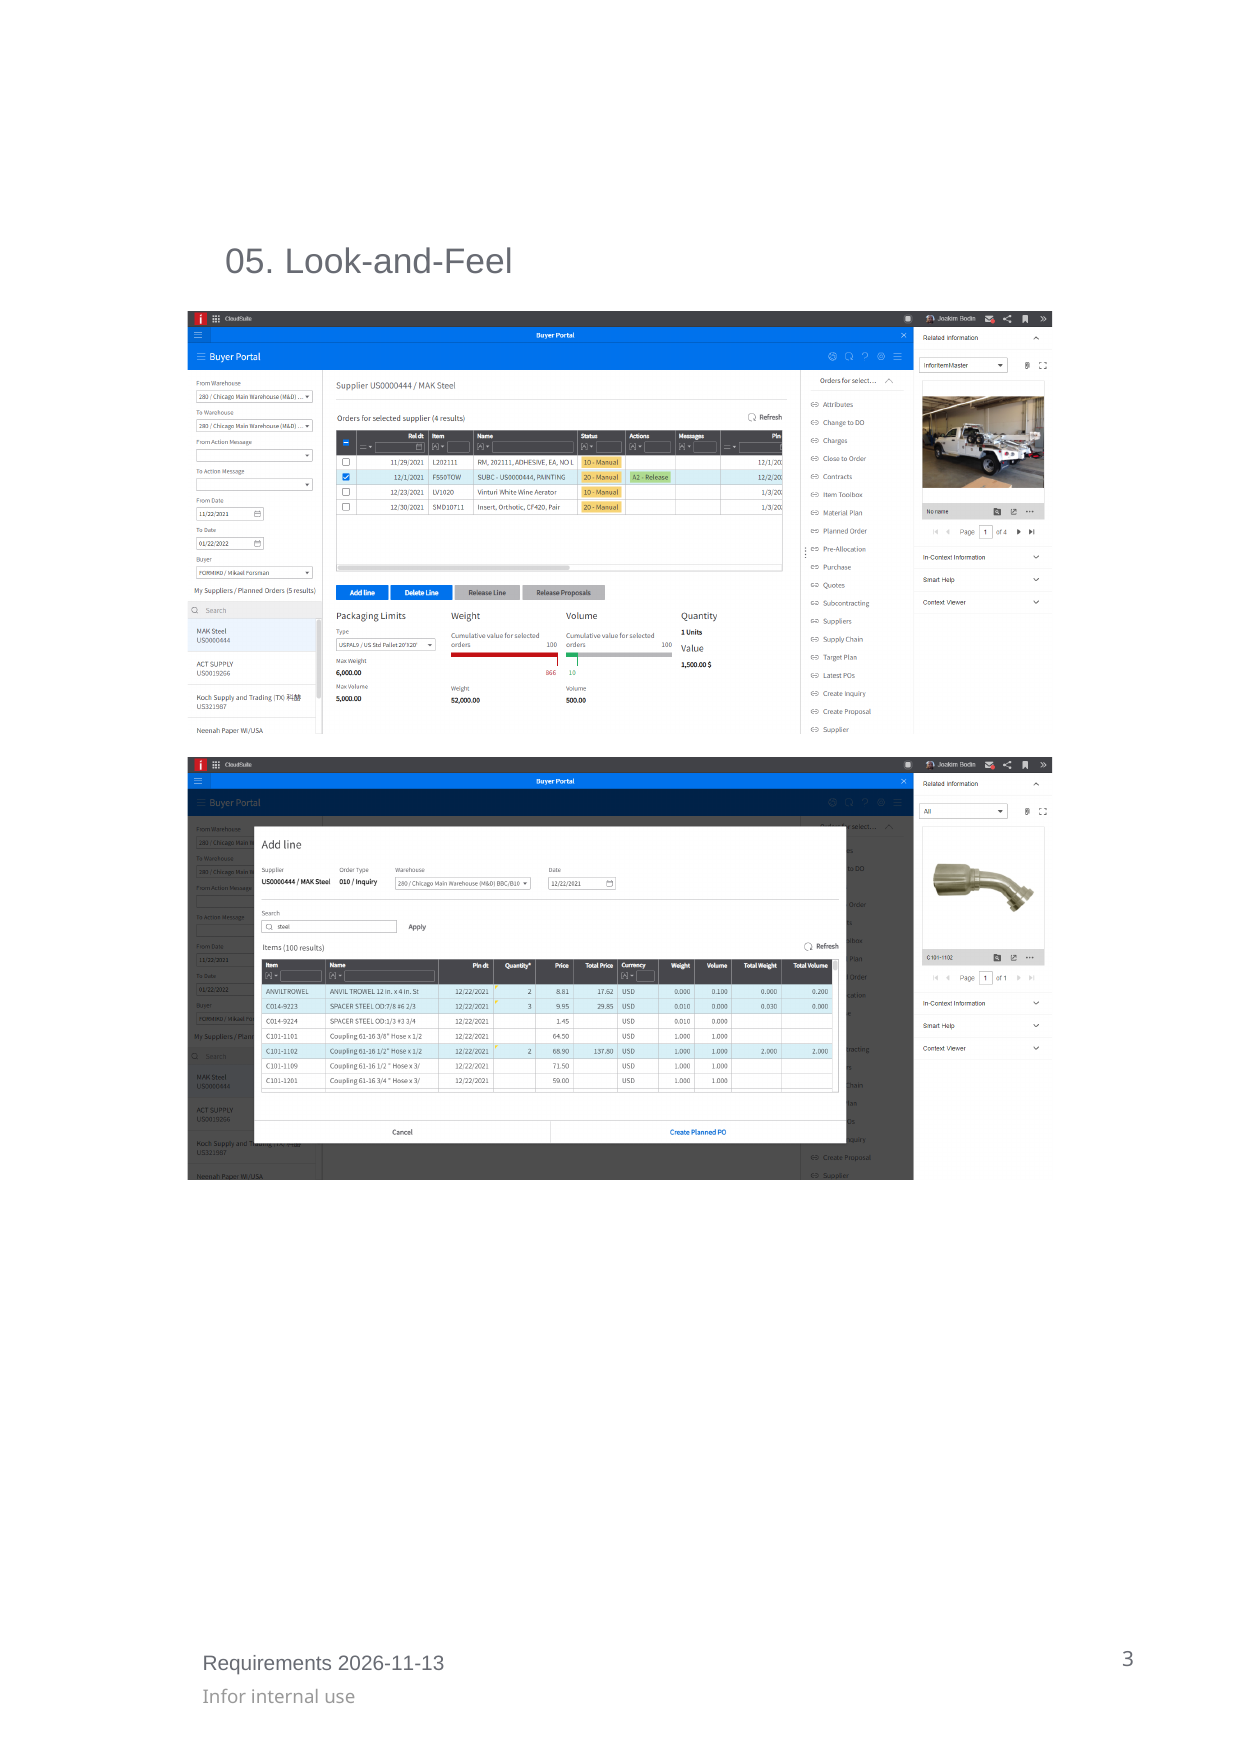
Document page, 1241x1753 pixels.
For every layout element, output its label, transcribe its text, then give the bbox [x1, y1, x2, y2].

picture [187, 757, 1053, 1180]
picture [187, 311, 1053, 734]
title Look-and-Feel [225, 241, 1053, 281]
